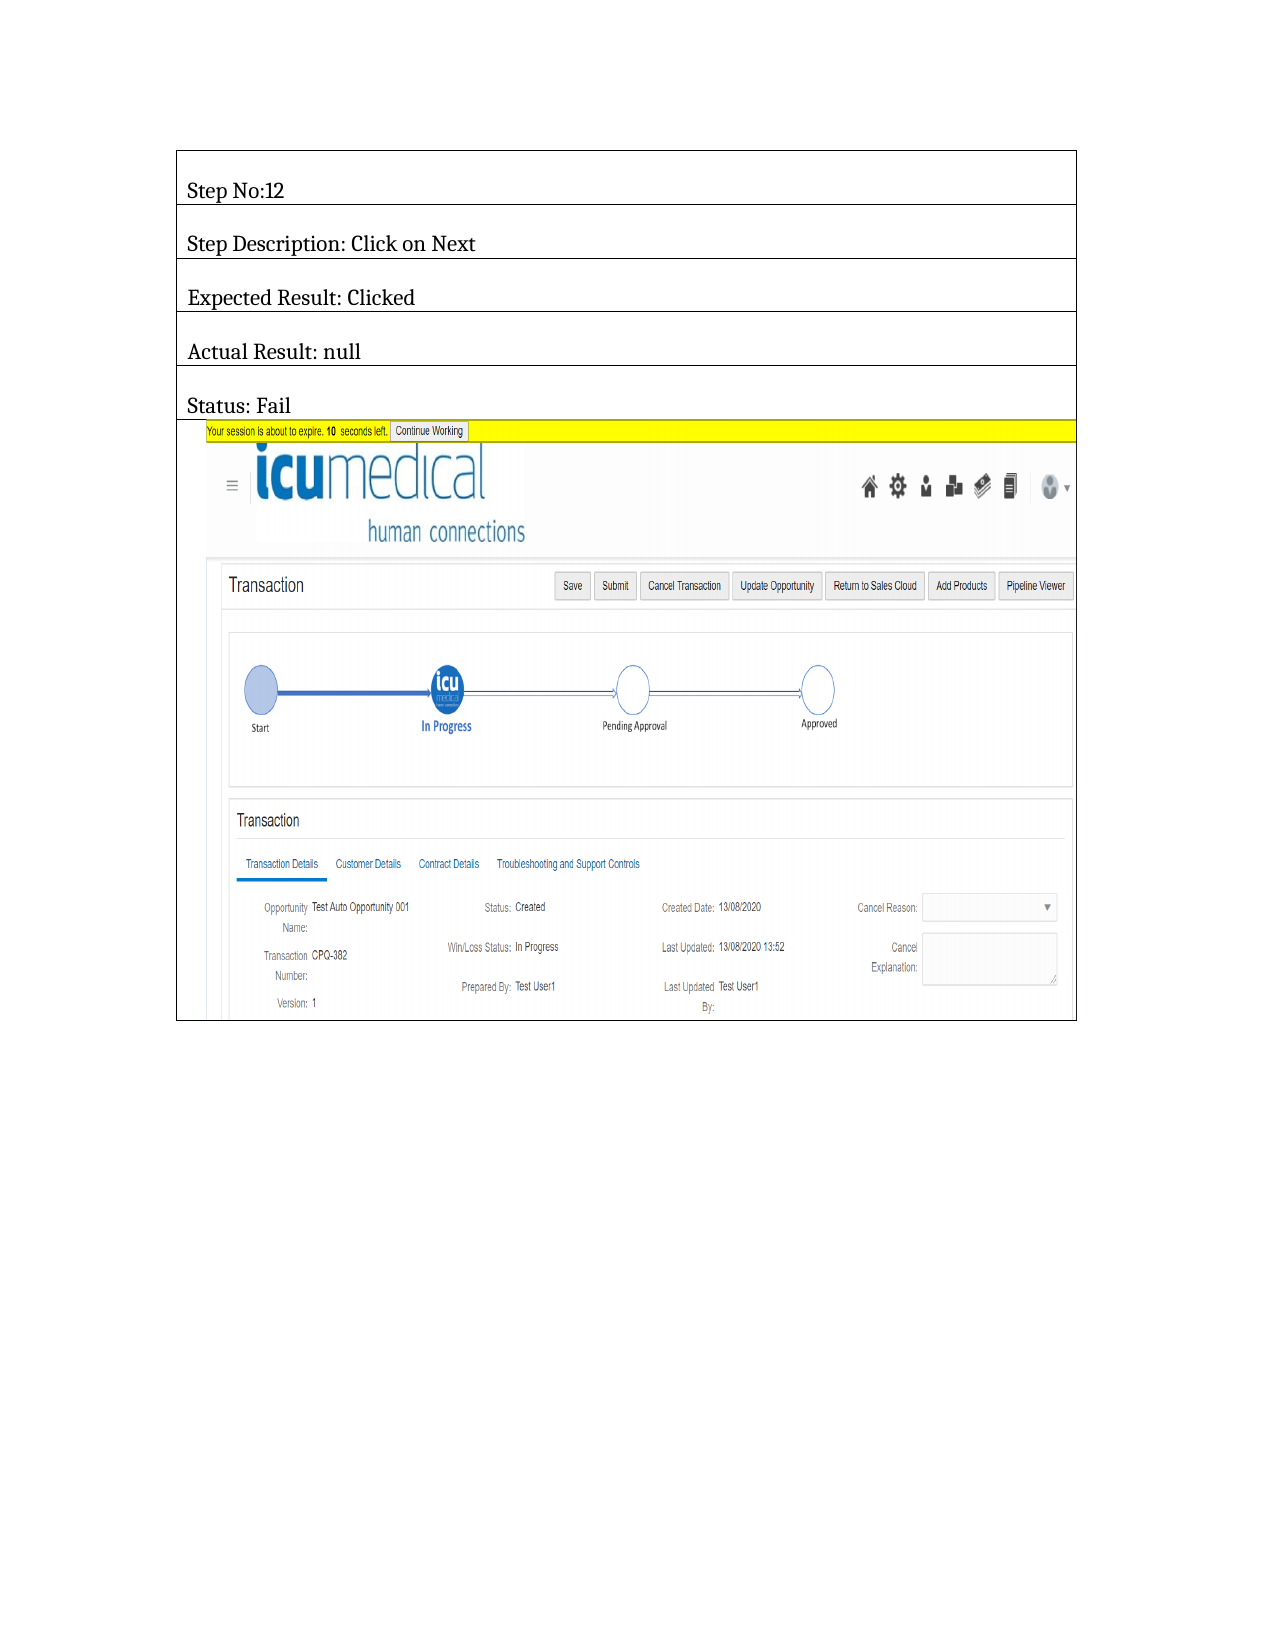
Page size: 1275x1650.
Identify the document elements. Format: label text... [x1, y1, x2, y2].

picture [206, 419, 1077, 1020]
table_cell Step Description: Click on Next [177, 205, 1076, 257]
table_cell Status: Fail [177, 366, 1076, 419]
table_header Step No:12 [177, 151, 1076, 204]
table_cell [177, 420, 206, 1020]
table_cell Expected Result: Clicked [177, 259, 1076, 311]
table_cell Actual Result: null [177, 312, 1076, 365]
